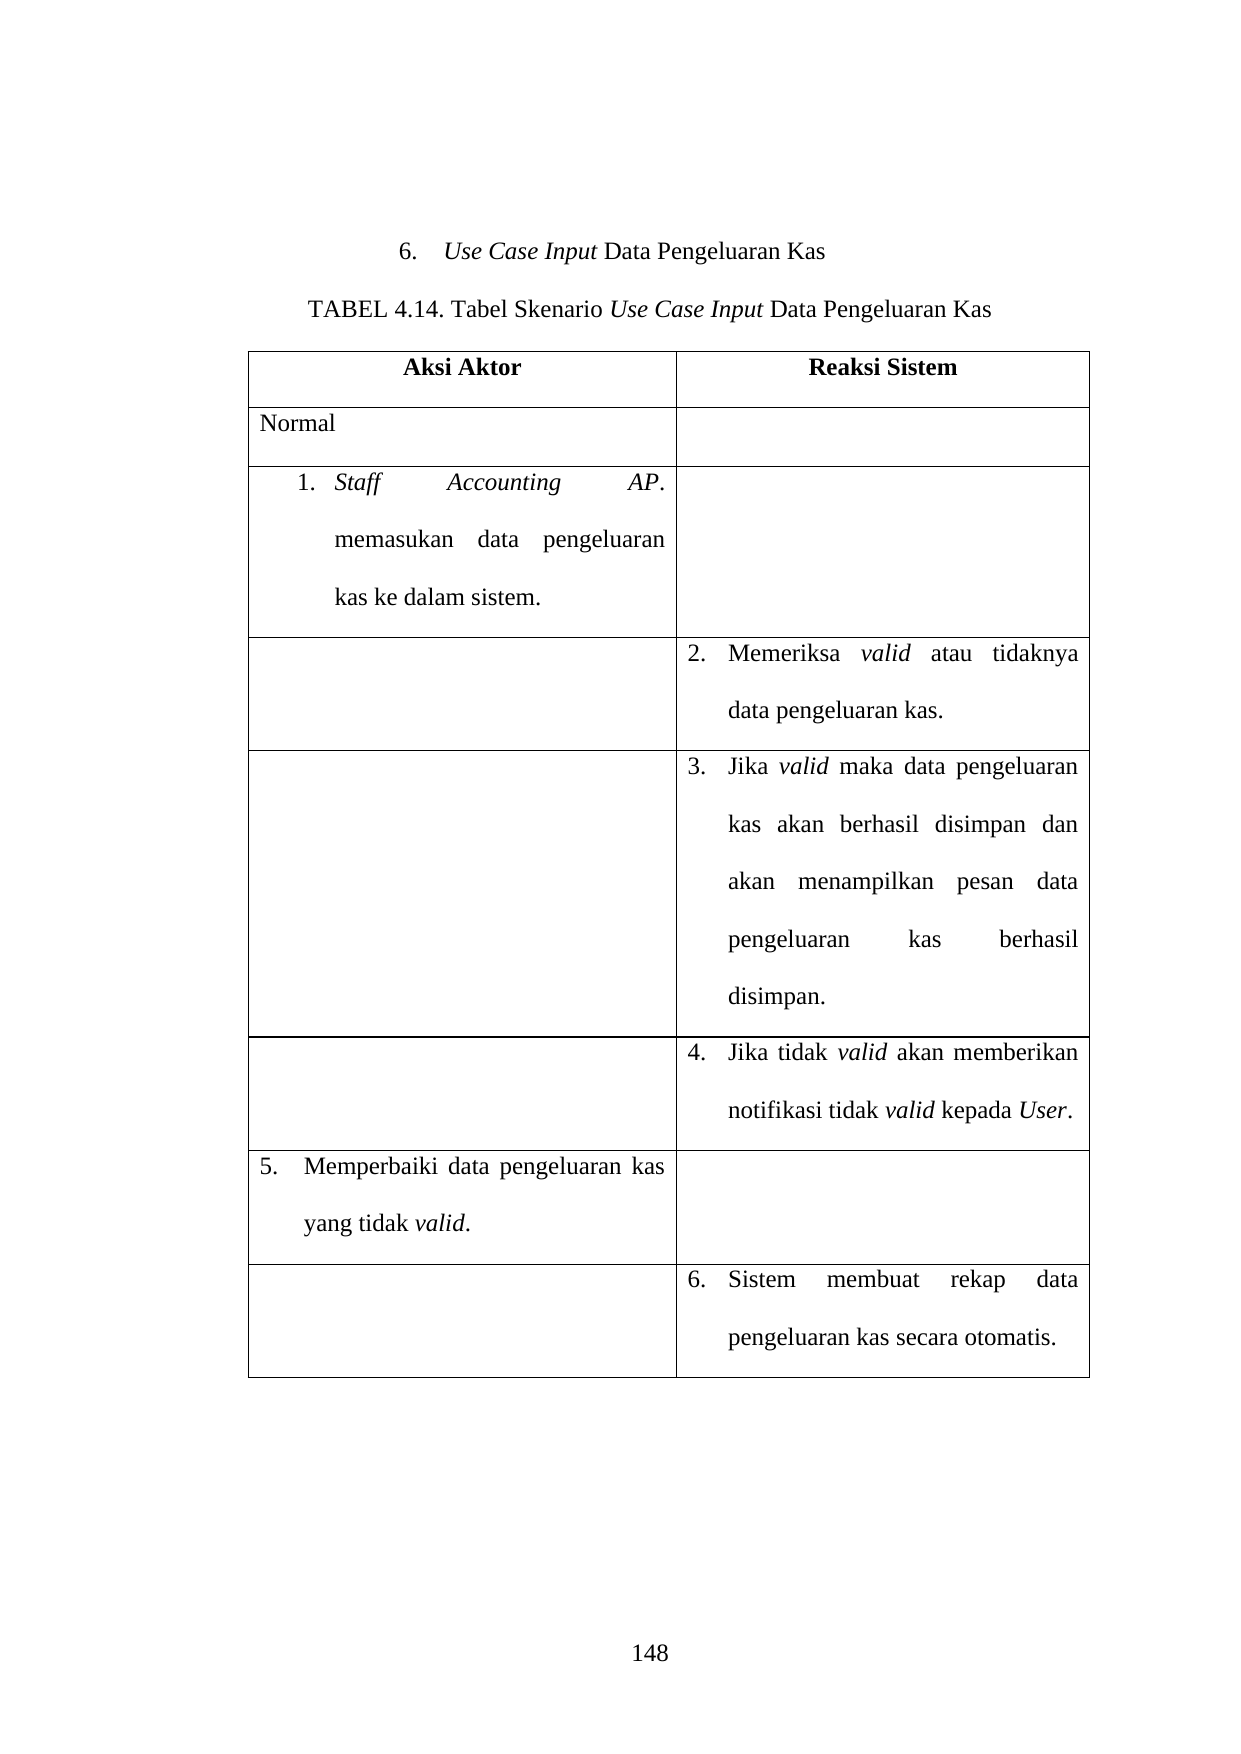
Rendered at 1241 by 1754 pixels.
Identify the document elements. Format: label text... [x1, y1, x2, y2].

table_cell [677, 467, 1089, 637]
table_cell [249, 1038, 676, 1150]
table_cell Memeriksa valid atau tidaknya data pengeluaran kas. [677, 638, 1089, 750]
table_cell [249, 638, 676, 750]
table_cell [249, 1265, 676, 1377]
list Use Case Input Data Pengeluaran Kas [399, 236, 1063, 265]
table_header Reaksi Sistem [677, 352, 1089, 407]
table_cell Staff Accounting AP. memasukan data pengeluaran kas ke dalam sistem. [249, 467, 676, 637]
table_cell [249, 751, 676, 1036]
table_cell Memperbaiki data pengeluaran kas yang tidak valid. [249, 1151, 676, 1263]
table_cell [677, 408, 1089, 466]
table_cell Jika tidak valid akan memberikan notifikasi tidak valid kepada User. [677, 1038, 1089, 1150]
table_cell [677, 1151, 1089, 1263]
table_header Aksi Aktor [249, 352, 676, 407]
table_cell Normal [249, 408, 676, 466]
table_cell Sistem membuat rekap data pengeluaran kas secara otomatis. [677, 1265, 1089, 1377]
list TABEL 4.14. Tabel Skenario Use Case Input Data Pengeluaran Kas [236, 294, 1063, 322]
table_cell Jika valid maka data pengeluaran kas akan berhasil disimpan dan akan menampilkan pesan data pengeluaran kas berhasil disimpan. [677, 751, 1089, 1036]
